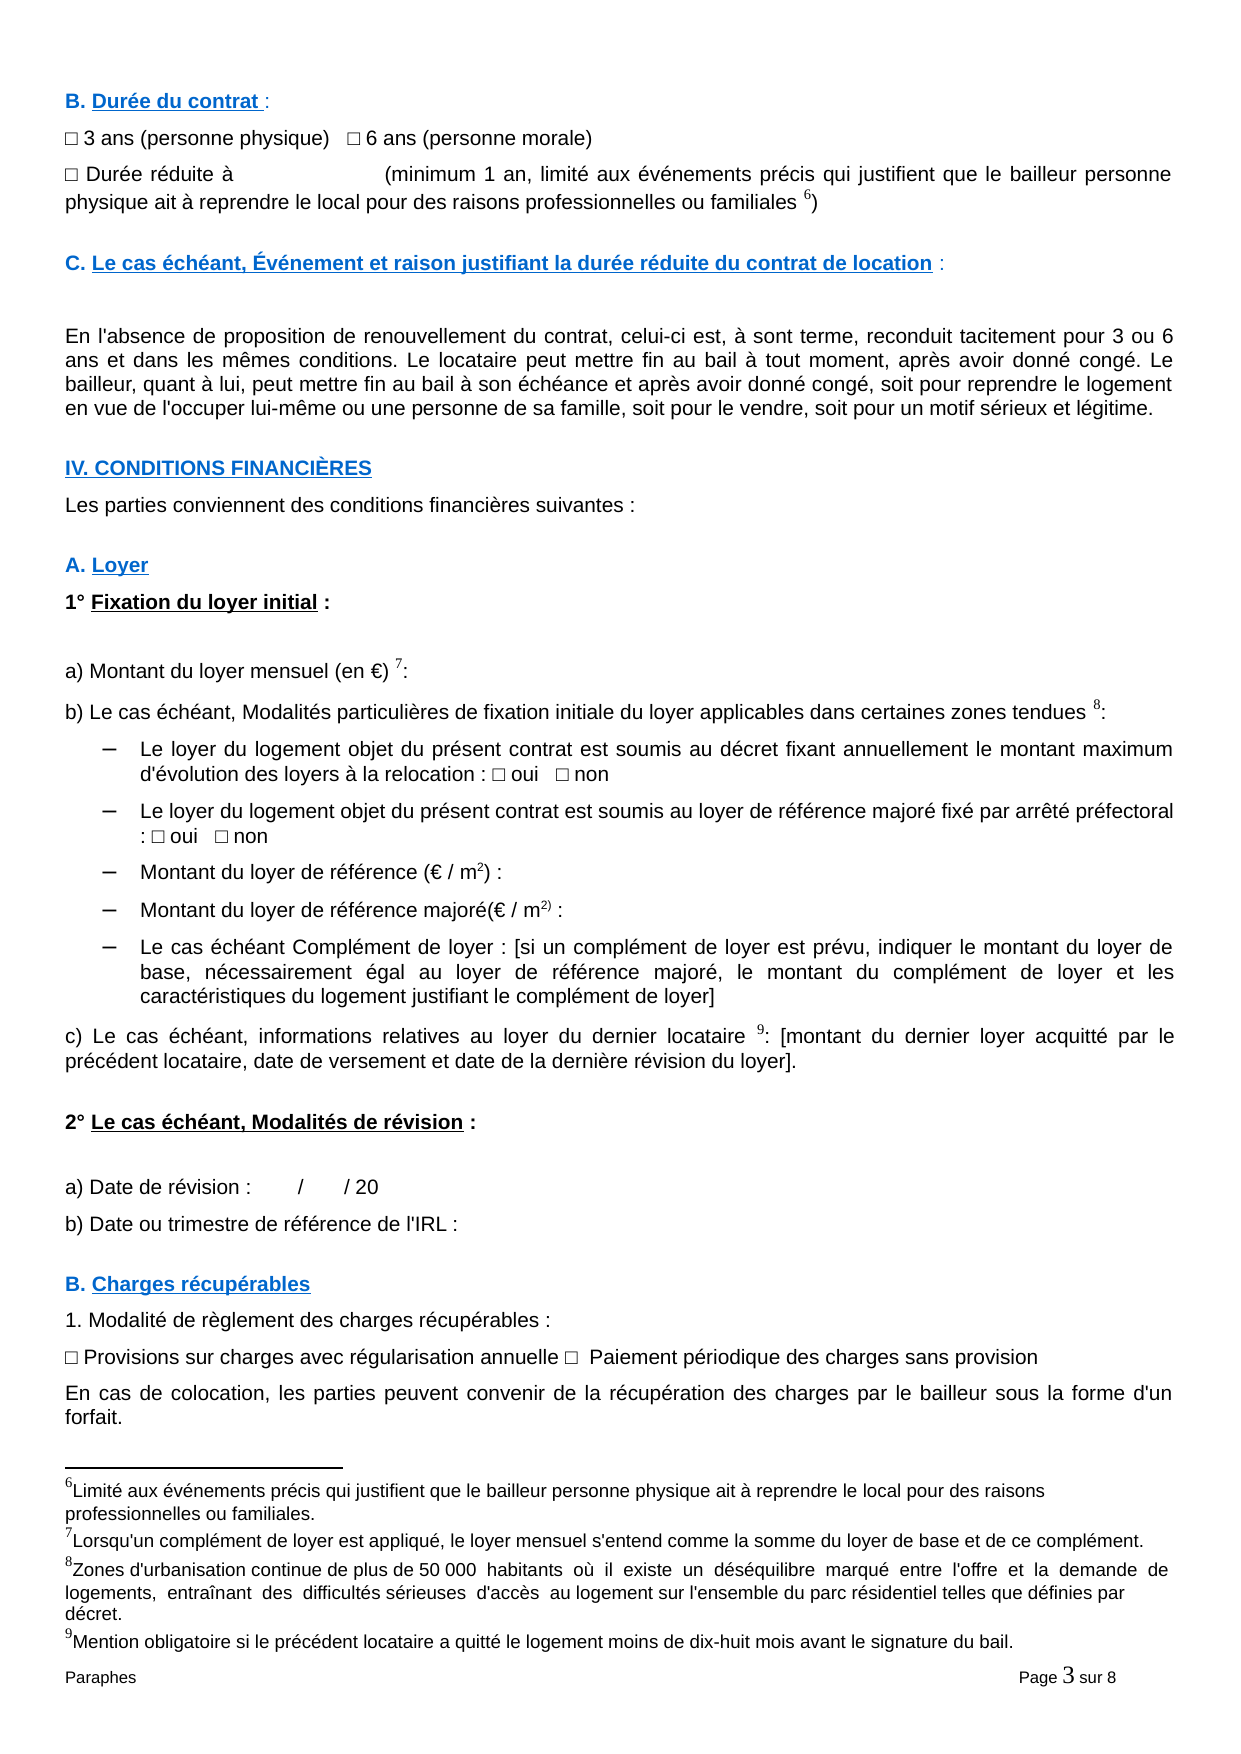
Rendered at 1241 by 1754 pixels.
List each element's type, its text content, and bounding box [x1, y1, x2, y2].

text B. Durée du contrat : [65, 65, 1175, 113]
list Montant du loyer de référence (€ / m2) : [102, 860, 1175, 885]
list Le loyer du logement objet du présent contrat est soumis au décret fixant annuellement le montant maximum d'évolution des loyers à la relocation : □ oui □ non [102, 737, 1175, 786]
list Le cas échéant Complément de loyer : [si un complément de loyer est prévu, indiquer le montant du loyer de base, nécessairement égal au loyer de référence majoré, le montant du complément de loyer et les caractéristiques du logement justifiant le complément de loyer] [102, 935, 1175, 1008]
list Montant du loyer de référence majoré(€ / m2) : [102, 898, 1175, 923]
text A. Loyer [65, 529, 1175, 577]
text 1. Modalité de règlement des charges récupérables : [65, 1308, 1175, 1332]
text Les parties conviennent des conditions financières suivantes : [65, 493, 1175, 517]
text IV. Conditions financières [65, 432, 1175, 480]
text C. Le cas échéant, Événement et raison justifiant la durée réduite du contrat de location : [65, 227, 1175, 275]
text a) Montant du loyer mensuel (en €) : [65, 655, 1175, 683]
text b) Le cas échéant, Modalités particulières de fixation initiale du loyer applicables dans certaines zones tendues : [65, 696, 1175, 725]
text En cas de colocation, les parties peuvent convenir de la récupération des charges par le bailleur sous la forme d'un forfait. [65, 1381, 1175, 1429]
text b) Date ou trimestre de référence de l'IRL : [65, 1211, 1175, 1235]
text □ Durée réduite à (minimum 1 an, limité aux événements précis qui justifient que le bailleur personne physique ait à reprendre le local pour des raisons professionnelles ou familiales ) [65, 162, 1175, 214]
text 2° Le cas échéant, Modalités de révision : [65, 1086, 1175, 1162]
list Le loyer du logement objet du présent contrat est soumis au loyer de référence majoré fixé par arrêté préfectoral : □ oui □ non [102, 799, 1175, 848]
text B. Charges récupérables [65, 1248, 1175, 1296]
text a) Date de révision : / / 20 [65, 1175, 1175, 1199]
text c) Le cas échéant, informations relatives au loyer du dernier locataire : [montant du dernier loyer acquitté par le précédent locataire, date de versement et date de la dernière révision du loyer]. [65, 1021, 1175, 1073]
text 1° Fixation du loyer initial : [65, 589, 1175, 642]
text □ Provisions sur charges avec régularisation annuelle □ Paiement périodique des charges sans provision [65, 1345, 1175, 1369]
text □ 3 ans (personne physique) □ 6 ans (personne morale) [65, 125, 1175, 149]
text En l'absence de proposition de renouvellement du contrat, celui-ci est, à sont terme, reconduit tacitement pour 3 ou 6 ans et dans les mêmes conditions. Le locataire peut mettre fin au bail à tout moment, après avoir donné congé. Le bailleur, quant à lui, peut mettre fin au bail à son échéance et après avoir donné congé, soit pour reprendre le logement en vue de l'occuper lui-même ou une personne de sa famille, soit pour le vendre, soit pour un motif sérieux et légitime. [65, 324, 1175, 420]
